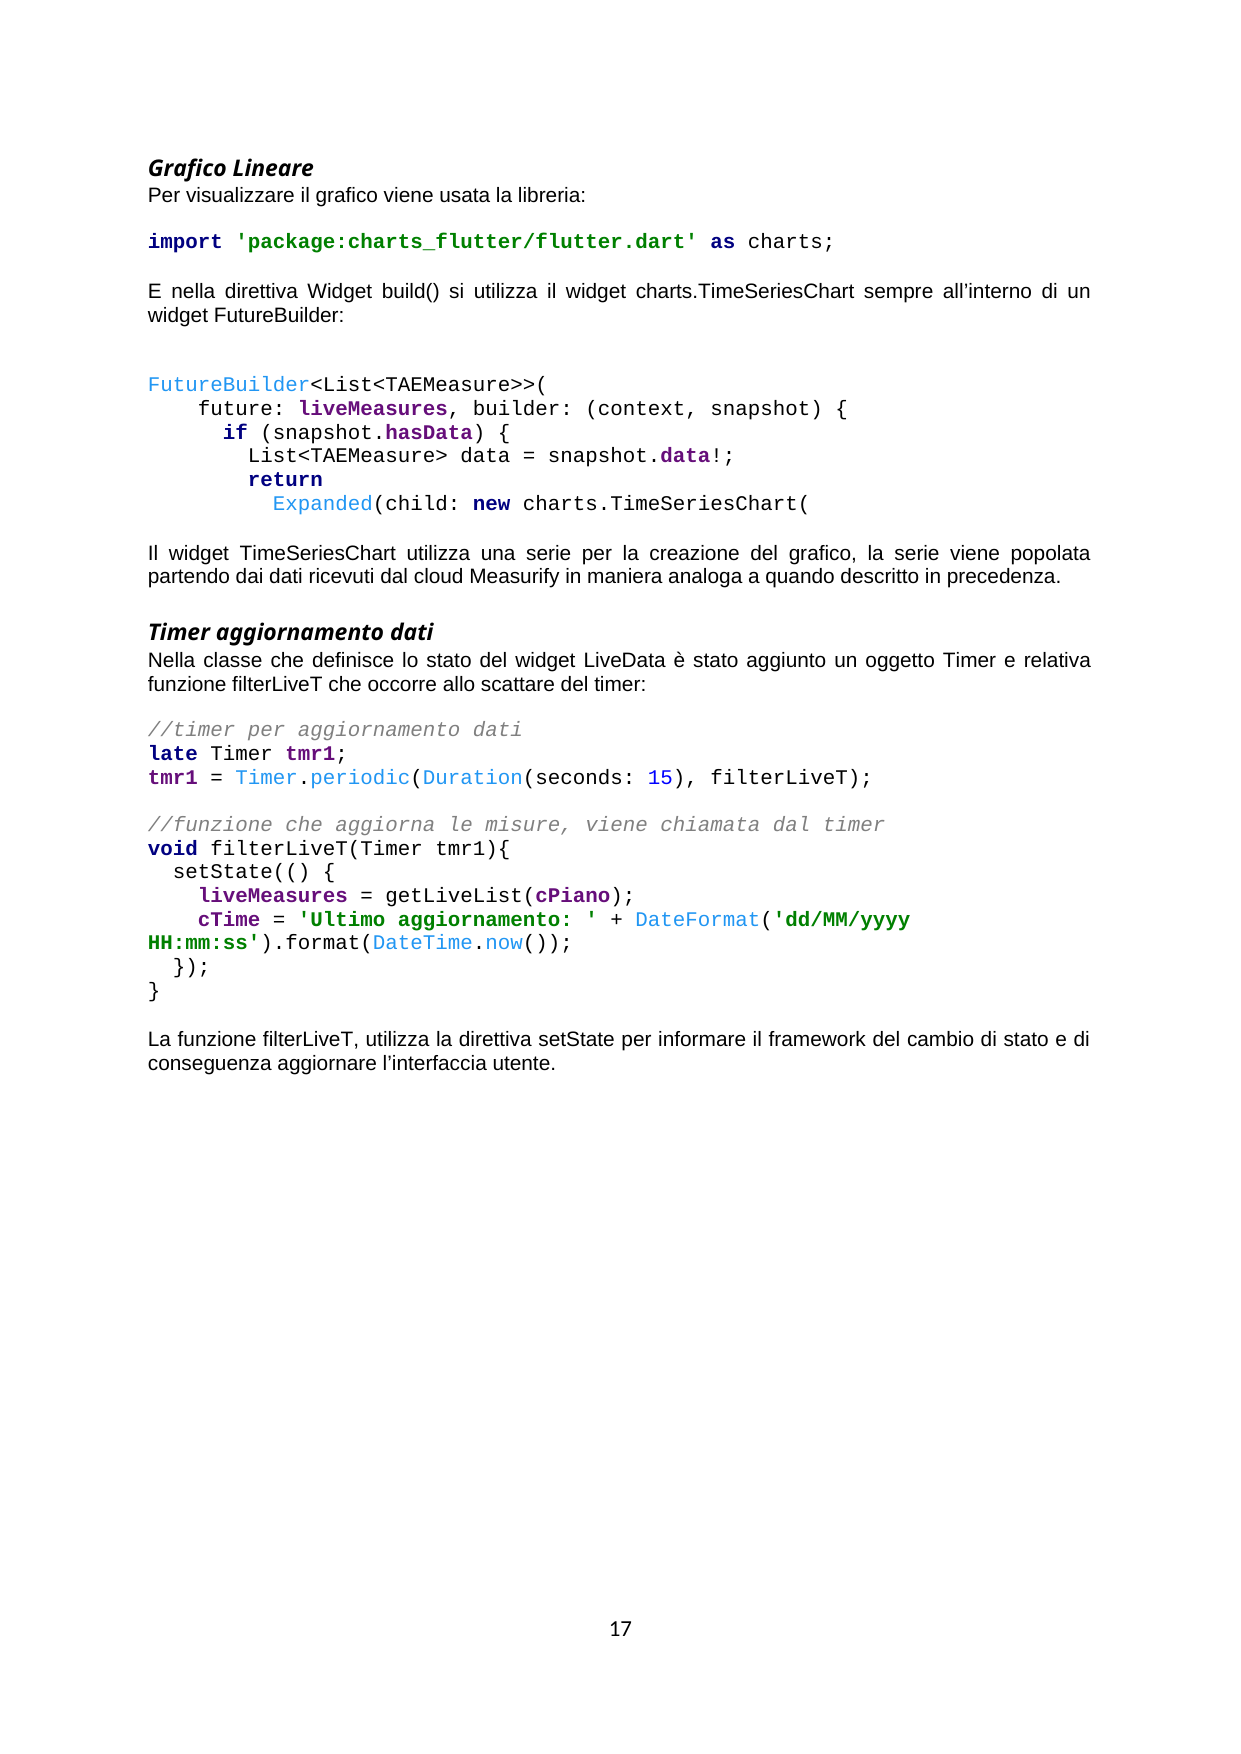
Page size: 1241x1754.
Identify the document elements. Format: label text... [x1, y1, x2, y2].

subtitle Grafico Lineare [148, 152, 1092, 183]
text import 'package:charts_flutter/flutter.dart' as charts; [148, 231, 1092, 255]
text //funzione che aggiorna le misure, viene chiamata dal timer void filterLiveT(Timer tmr1){ setState(() { liveMeasures = getLiveList(cPiano); cTime = 'Ultimo aggiornamento: ' + DateFormat('dd/MM/yyyy HH:mm:ss').format(DateTime.now()); }); } [148, 814, 1092, 1003]
text tmr1 = Timer.periodic(Duration(seconds: 15), filterLiveT); [148, 767, 1092, 790]
text Il widget TimeSeriesChart utilizza una serie per la creazione del grafico, la serie viene popolata partendo dai dati ricevuti dal cloud Measurify in maniera analoga a quando descritto in precedenza. [148, 540, 1092, 588]
text E nella direttiva Widget build() si utilizza il widget charts.TimeSeriesChart sempre all’interno di un widget FutureBuilder: [148, 279, 1092, 327]
subtitle Timer aggiornamento dati [148, 616, 1092, 648]
text Per visualizzare il grafico viene usata la libreria: [148, 183, 1092, 207]
text Nella classe che definisce lo stato del widget LiveData è stato aggiunto un oggetto Timer e relativa funzione filterLiveT che occorre allo scattare del timer: [148, 648, 1092, 696]
text FutureBuilder<List<TAEMeasure>>( future: liveMeasures, builder: (context, snapshot) { if (snapshot.hasData) { List<TAEMeasure> data = snapshot.data!; return Expanded(child: new charts.TimeSeriesChart( [148, 374, 1092, 516]
text La funzione filterLiveT, utilizza la direttiva setState per informare il framework del cambio di stato e di conseguenza aggiornare l’interfaccia utente. [148, 1027, 1092, 1075]
text //timer per aggiornamento dati late Timer tmr1; [148, 719, 1092, 767]
